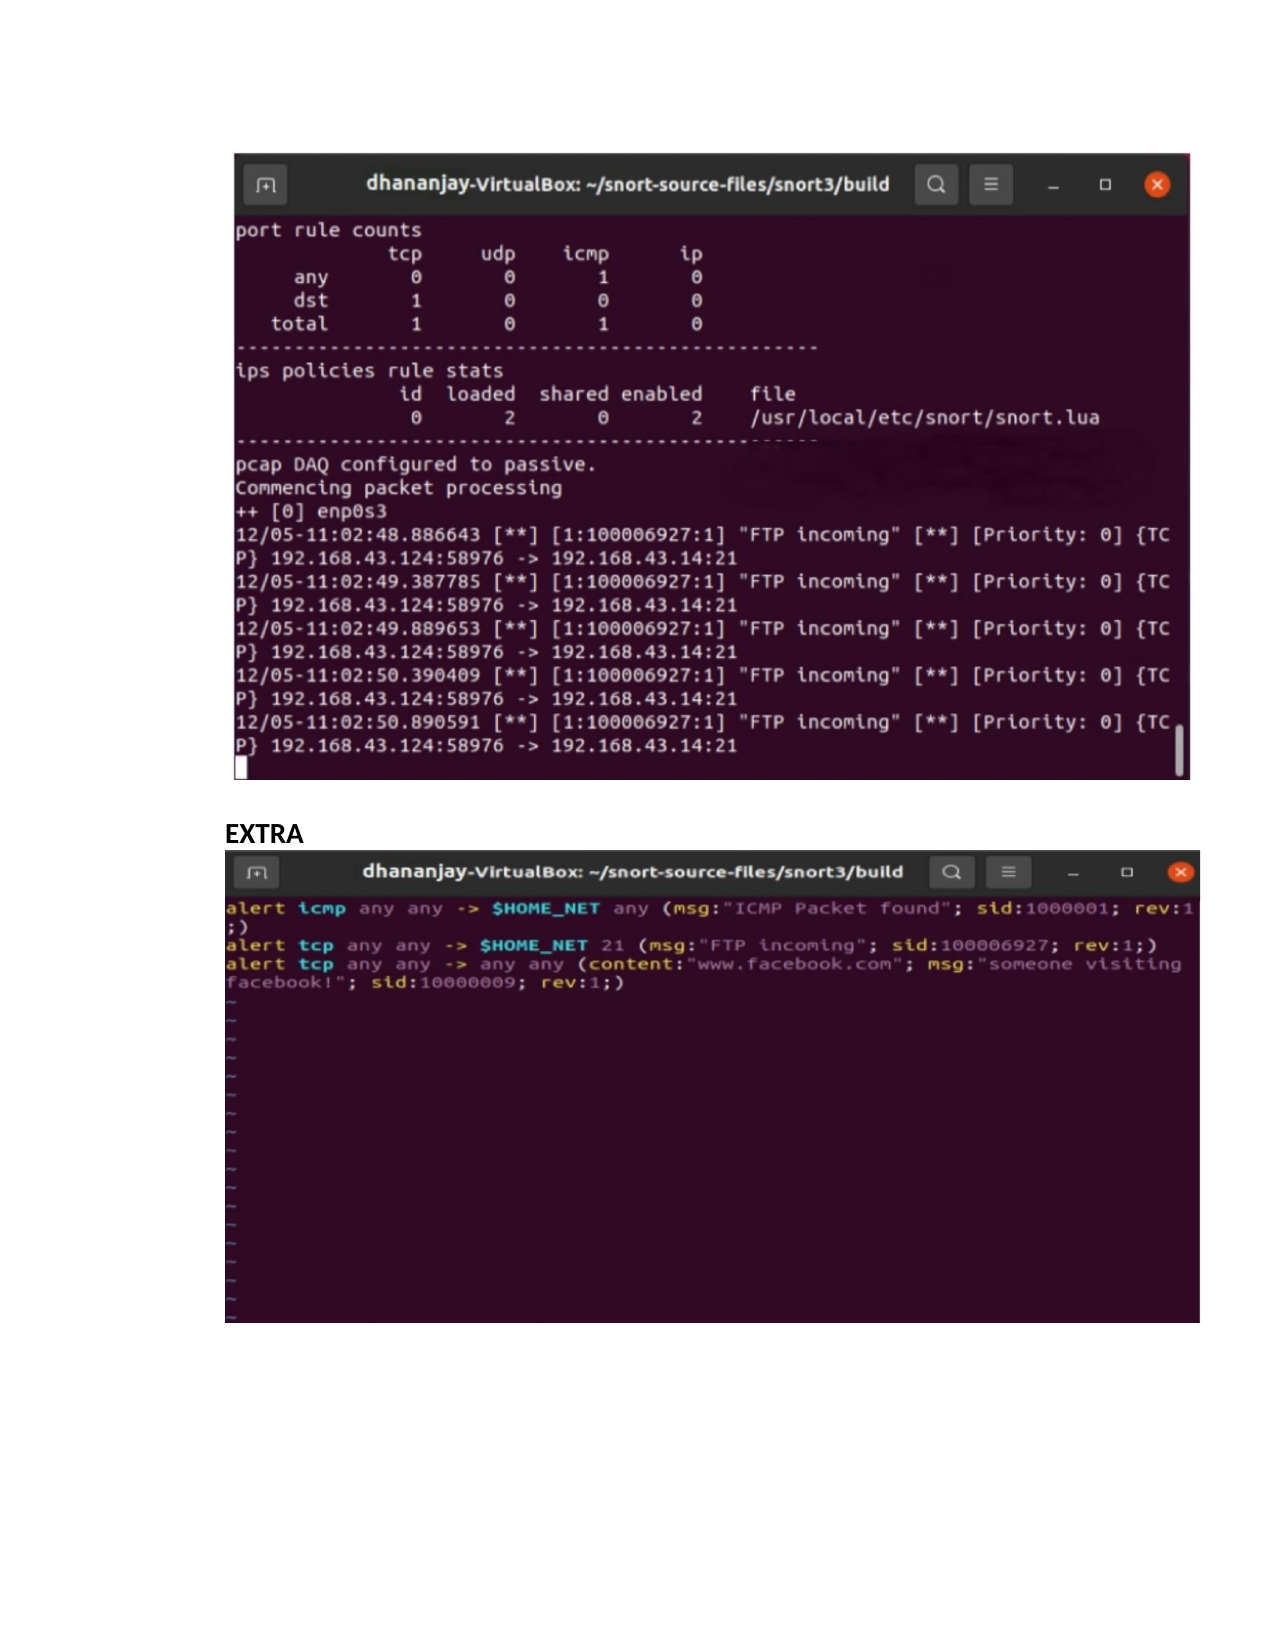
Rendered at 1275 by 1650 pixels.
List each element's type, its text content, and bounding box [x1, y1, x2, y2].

picture [225, 150, 1200, 780]
picture [225, 850, 1200, 1323]
text EXTRA [225, 815, 1125, 850]
